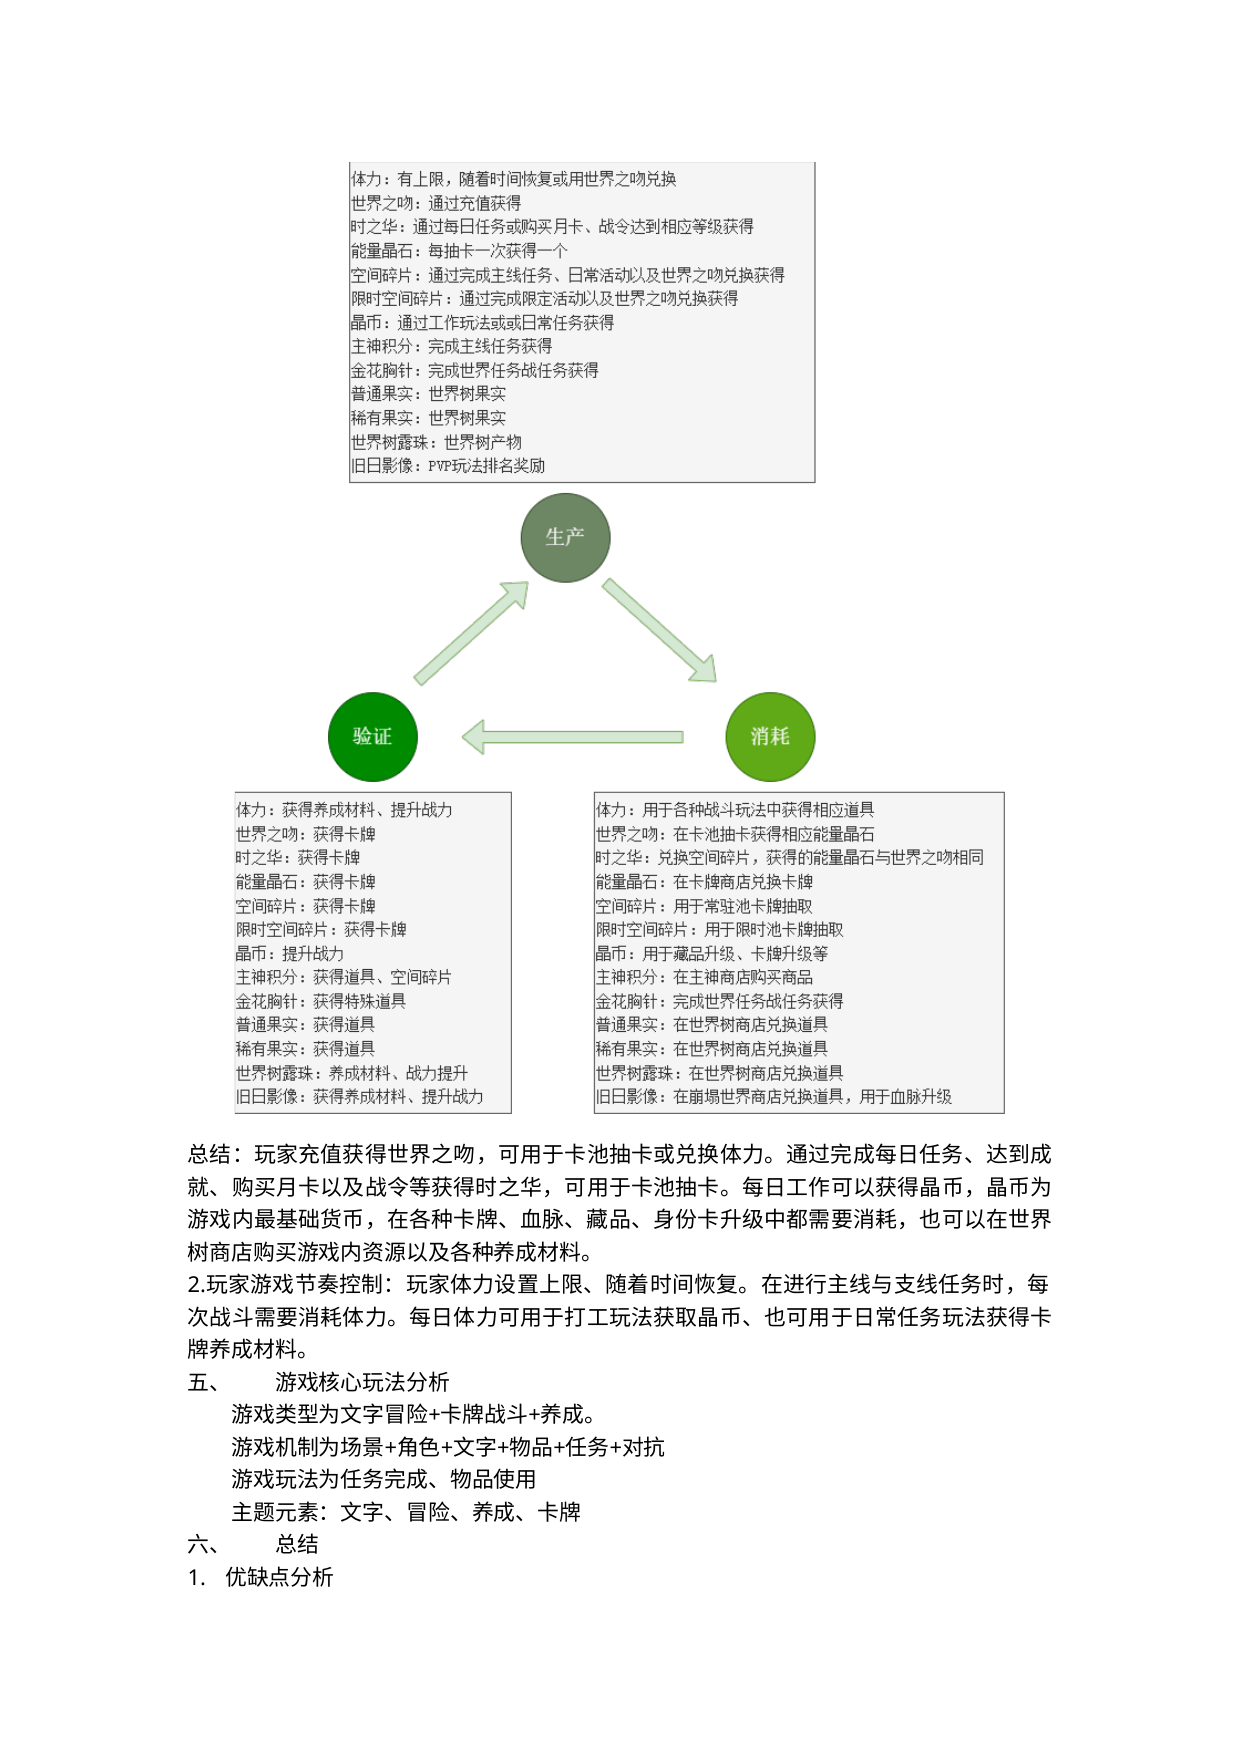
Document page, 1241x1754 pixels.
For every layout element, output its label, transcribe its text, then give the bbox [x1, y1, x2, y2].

text 2.玩家游戏节奏控制：玩家体力设置上限、随着时间恢复。在进行主线与支线任务时，每次战斗需要消耗体力。每日体力可用于打工玩法获取晶币、也可用于日常任务玩法获得卡牌养成材料。 [187, 1267, 1053, 1364]
picture [234, 162, 1006, 1114]
list 游戏玩法为任务完成、物品使用 [231, 1462, 1053, 1494]
list 游戏类型为文字冒险+卡牌战斗+养成。 [231, 1397, 1053, 1429]
list 游戏核心玩法分析 [187, 1364, 1053, 1397]
list 游戏机制为场景+角色+文字+物品+任务+对抗 [231, 1429, 1053, 1462]
text 总结：玩家充值获得世界之吻，可用于卡池抽卡或兑换体力。通过完成每日任务、达到成就、购买月卡以及战令等获得时之华，可用于卡池抽卡。每日工作可以获得晶币，晶币为游戏内最基础货币，在各种卡牌、血脉、藏品、身份卡升级中都需要消耗，也可以在世界树商店购买游戏内资源以及各种养成材料。 [187, 1137, 1053, 1267]
list 总结 [187, 1527, 1053, 1559]
list 优缺点分析 [187, 1559, 1053, 1592]
list 主题元素：文字、冒险、养成、卡牌 [231, 1494, 1053, 1527]
